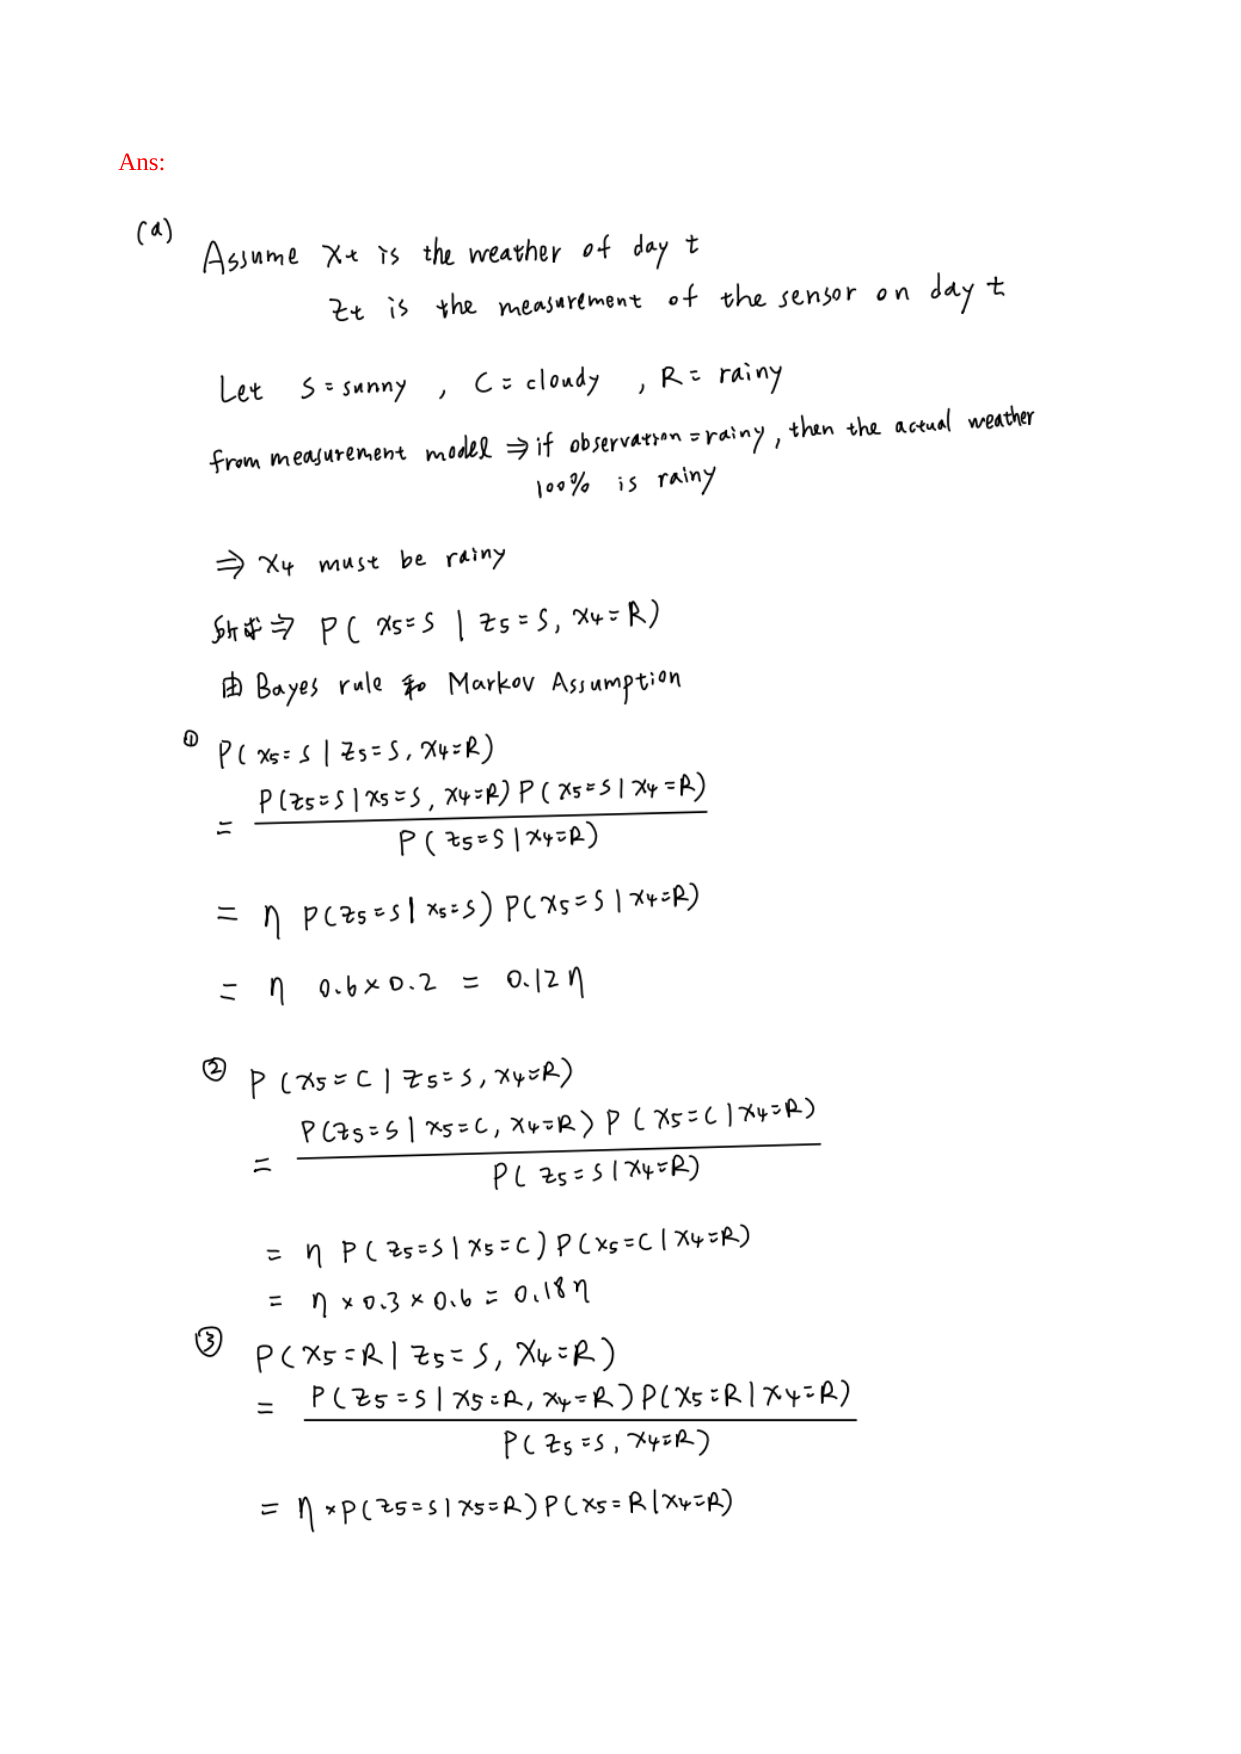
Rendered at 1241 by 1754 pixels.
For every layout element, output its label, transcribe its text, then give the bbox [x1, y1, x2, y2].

picture [183, 1048, 890, 1555]
text Ans: [118, 147, 1122, 176]
picture [118, 203, 1070, 1015]
